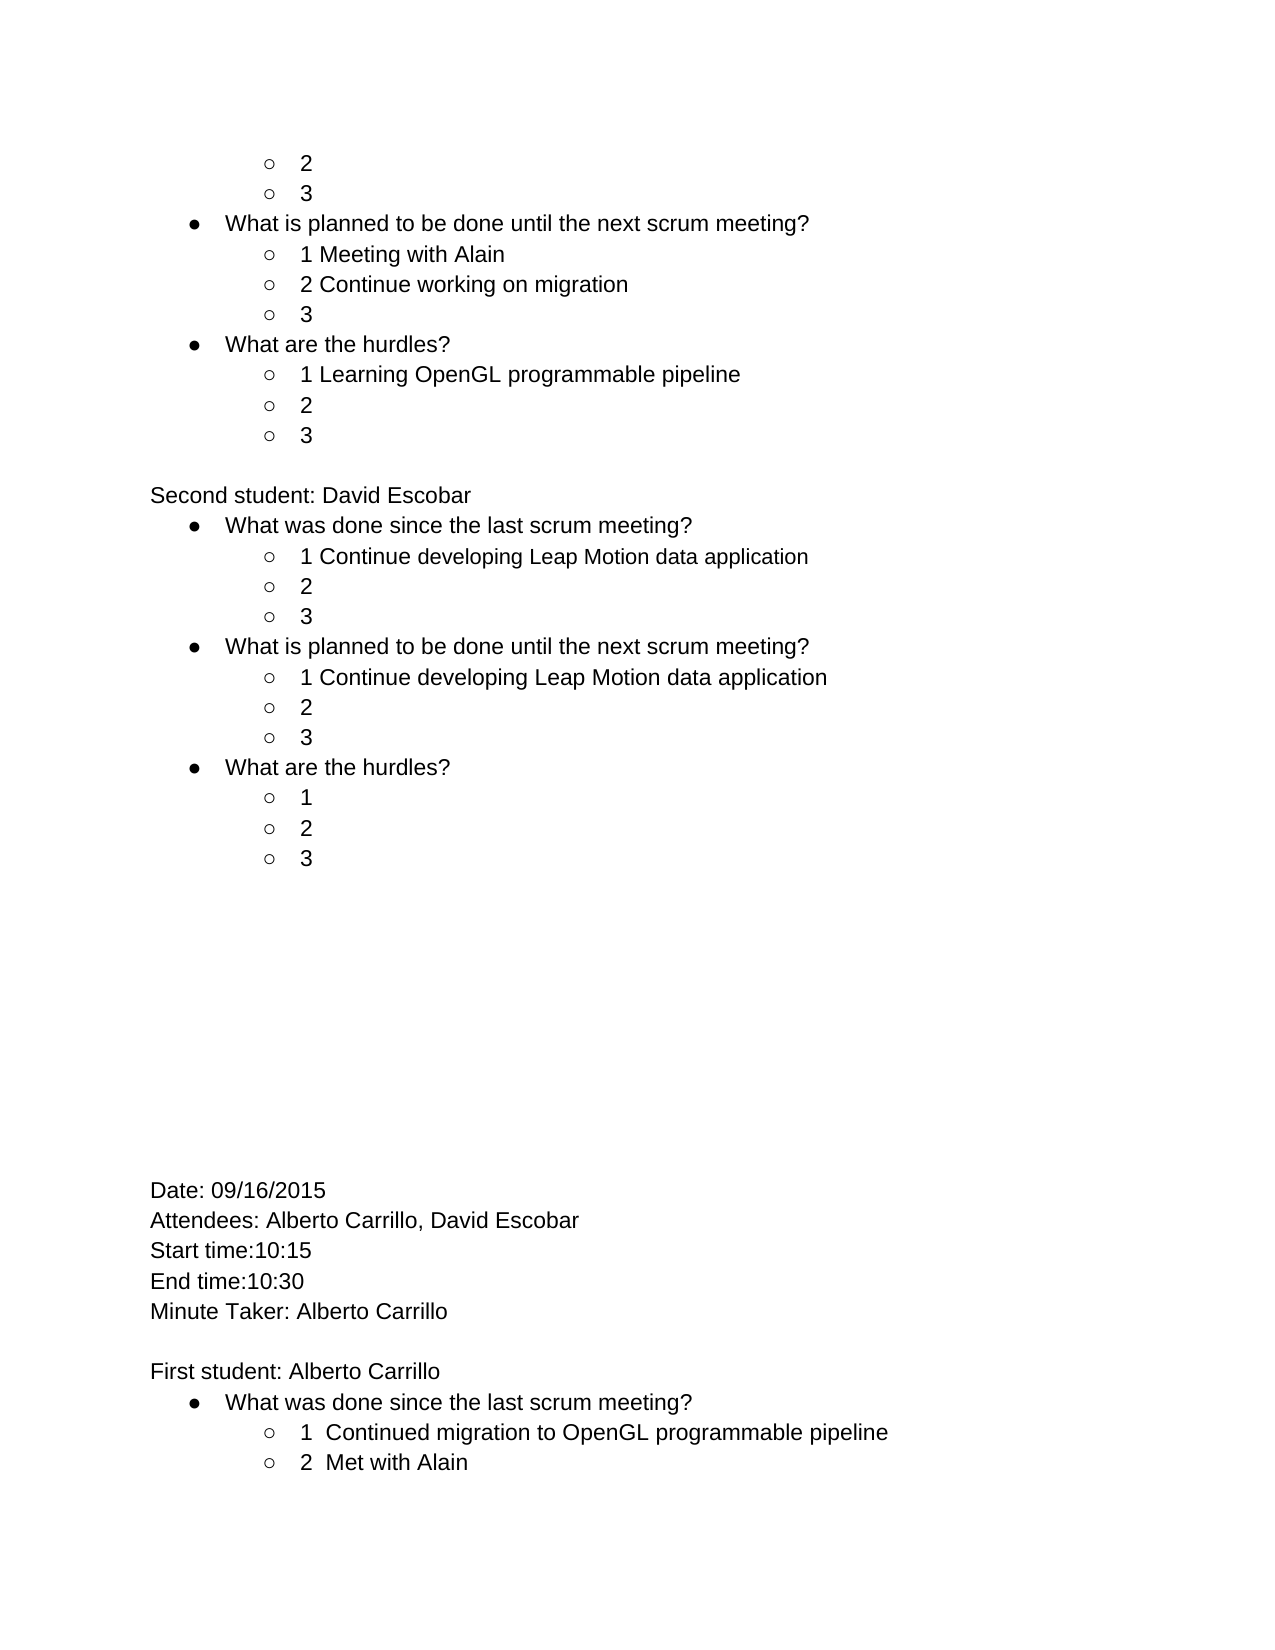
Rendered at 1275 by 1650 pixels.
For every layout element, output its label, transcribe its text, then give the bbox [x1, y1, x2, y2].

list What was done since the last scrum meeting? [187, 512, 1125, 539]
text Date: 09/16/2015 [150, 1177, 1125, 1203]
list 3 [262, 422, 1125, 448]
list 3 [262, 603, 1125, 629]
list 2 [262, 694, 1125, 720]
list 3 [262, 845, 1125, 871]
list What is planned to be done until the next scrum meeting? [187, 210, 1125, 237]
list 1 Learning OpenGL programmable pipeline [262, 361, 1125, 388]
list 2 [262, 573, 1125, 599]
list 1 Meeting with Alain [262, 241, 1125, 267]
text Attendees: Alberto Carrillo, David Escobar [150, 1207, 1125, 1234]
list 3 [262, 180, 1125, 207]
list 3 [262, 301, 1125, 327]
text End time:10:30 [150, 1268, 1125, 1294]
text Second student: David Escobar [150, 482, 1125, 509]
list 2 [262, 150, 1125, 176]
list 3 [262, 724, 1125, 750]
text Start time:10:15 [150, 1237, 1125, 1264]
list 2 [262, 392, 1125, 418]
list 1 Continue developing Leap Motion data application [262, 663, 1125, 690]
list What is planned to be done until the next scrum meeting? [187, 633, 1125, 660]
list 1 Continued migration to OpenGL programmable pipeline [262, 1419, 1125, 1445]
list 2 [262, 814, 1125, 841]
text Minute Taker: Alberto Carrillo [150, 1298, 1125, 1324]
list 2 Met with Alain [262, 1449, 1125, 1475]
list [187, 1388, 1125, 1415]
list What are the hurdles? [187, 331, 1125, 358]
list 2 Continue working on migration [262, 271, 1125, 297]
list What are the hurdles? [187, 754, 1125, 781]
list 1 Continue developing Leap Motion data application [262, 543, 1125, 569]
text First student: Alberto Carrillo [150, 1358, 1125, 1385]
list 1 [262, 784, 1125, 811]
